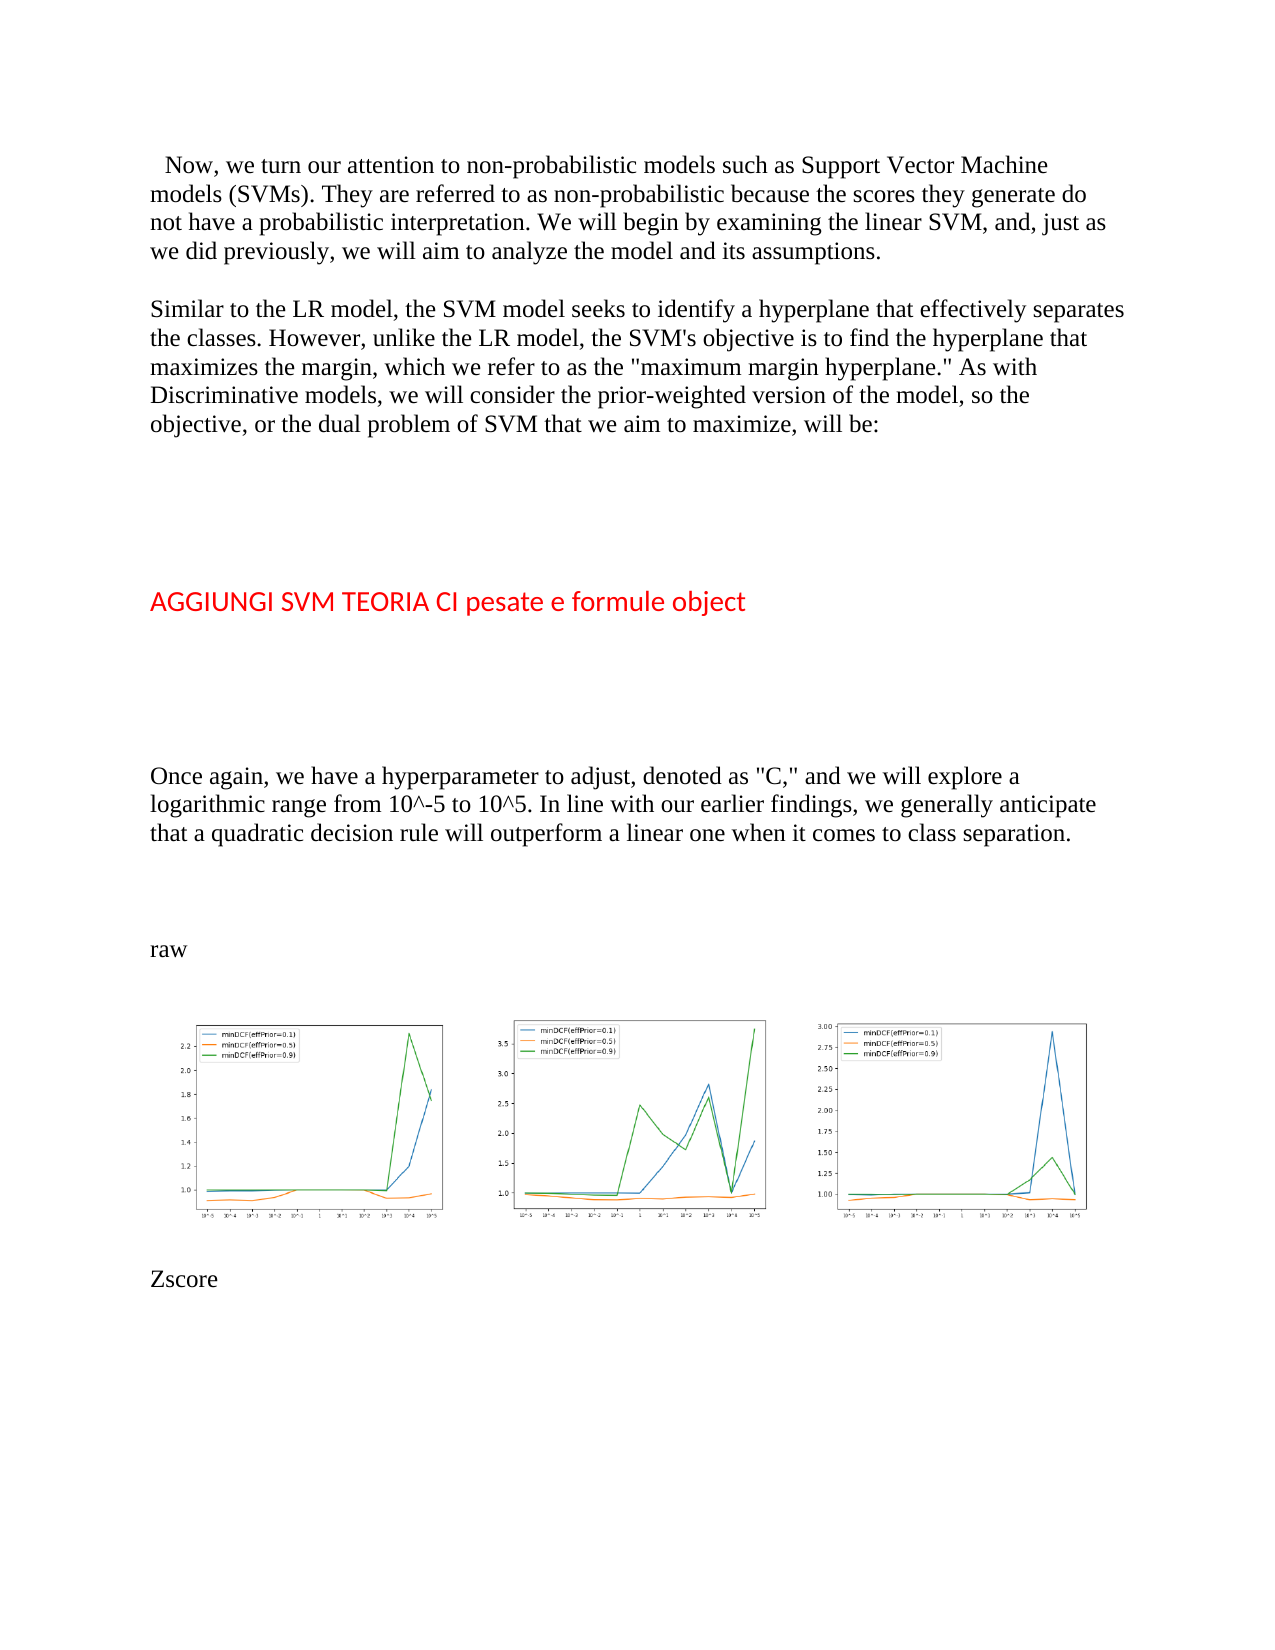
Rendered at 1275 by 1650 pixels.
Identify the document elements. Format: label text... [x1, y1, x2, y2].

text Now, we turn our attention to non-probabilistic models such as Support Vector Machine models (SVMs). They are referred to as non-probabilistic because the scores they generate do not have a probabilistic interpretation. We will begin by examining the linear SVM, and, just as we did previously, we will aim to analyze the model and its assumptions. [150, 150, 1125, 265]
text Similar to the LR model, the SVM model seeks to identify a hyperplane that effectively separates the classes. However, unlike the LR model, the SVM's objective is to find the hyperplane that maximizes the margin, which we refer to as the "maximum margin hyperplane." As with Discriminative models, we will consider the prior-weighted version of the model, so the objective, or the dual problem of SVM that we aim to maximize, will be: [150, 294, 1125, 438]
picture [156, 992, 1118, 1235]
text AGGIUNGI SVM TEORIA CI pesate e formule object [150, 583, 1125, 618]
text Once again, we have a hyperparameter to adjust, denoted as "C," and we will explore a logarithmic range from 10^-5 to 10^5. In line with our earlier findings, we generally anticipate that a quadratic decision rule will outperform a linear one when it comes to class separation. [150, 761, 1125, 847]
text raw [150, 934, 1125, 963]
text Zscore [150, 1264, 1125, 1293]
